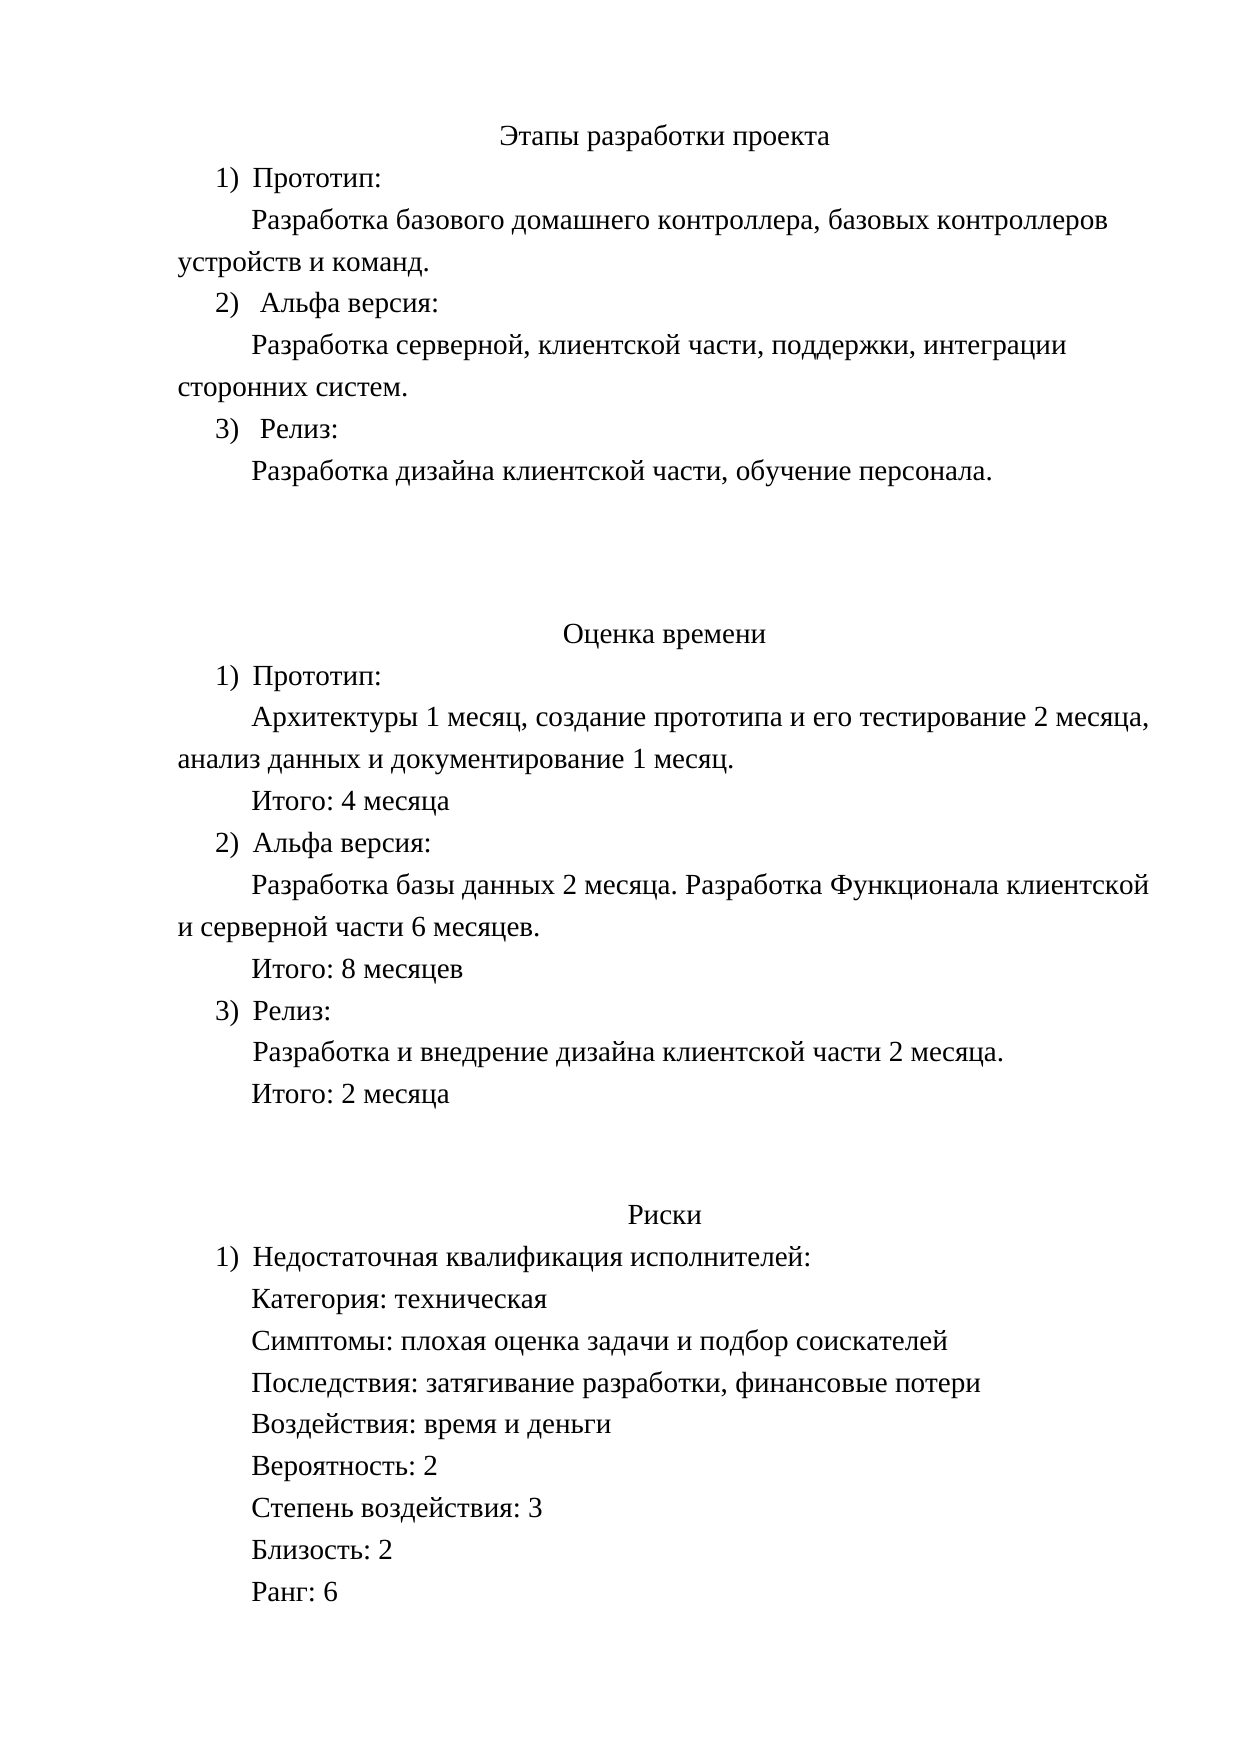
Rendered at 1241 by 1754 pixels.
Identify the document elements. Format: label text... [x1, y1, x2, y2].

text Итого: 2 месяца [177, 1076, 1152, 1110]
text Близость: 2 [177, 1532, 1152, 1566]
text Разработка базового домашнего контроллера, базовых контроллеров устройств и команд. [177, 202, 1152, 277]
text Риски [177, 1197, 1152, 1231]
list Недостаточная квалификация исполнителей: [215, 1239, 1152, 1273]
list Релиз: [215, 993, 1152, 1026]
text Степень воздействия: 3 [177, 1490, 1152, 1524]
text Итого: 4 месяца [177, 783, 1152, 817]
list Альфа версия: [215, 286, 1152, 319]
text Ранг: 6 [177, 1574, 1152, 1608]
text Архитектуры 1 месяц, создание прототипа и его тестирование 2 месяца, анализ данных и документирование 1 месяц. [177, 699, 1152, 775]
text Разработка дизайна клиентской части, обучение персонала. [177, 453, 1152, 487]
text Категория: техническая [177, 1281, 1152, 1314]
list Прототип: [215, 160, 1152, 193]
text Оценка времени [177, 616, 1152, 649]
text Воздействия: время и деньги [177, 1407, 1152, 1440]
list Прототип: [215, 658, 1152, 691]
text Последствия: затягивание разработки, финансовые потери [177, 1365, 1152, 1398]
text Вероятность: 2 [177, 1448, 1152, 1482]
text Итого: 8 месяцев [177, 951, 1152, 984]
list Альфа версия: [215, 825, 1152, 859]
text Разработка серверной, клиентской части, поддержки, интеграции сторонних систем. [177, 327, 1152, 403]
list Разработка и внедрение дизайна клиентской части 2 месяца. [252, 1034, 1152, 1068]
text Разработка базы данных 2 месяца. Разработка Функционала клиентской и серверной части 6 месяцев. [177, 867, 1152, 942]
list Релиз: [215, 411, 1152, 445]
text Симптомы: плохая оценка задачи и подбор соискателей [177, 1323, 1152, 1356]
text Этапы разработки проекта [177, 118, 1152, 152]
